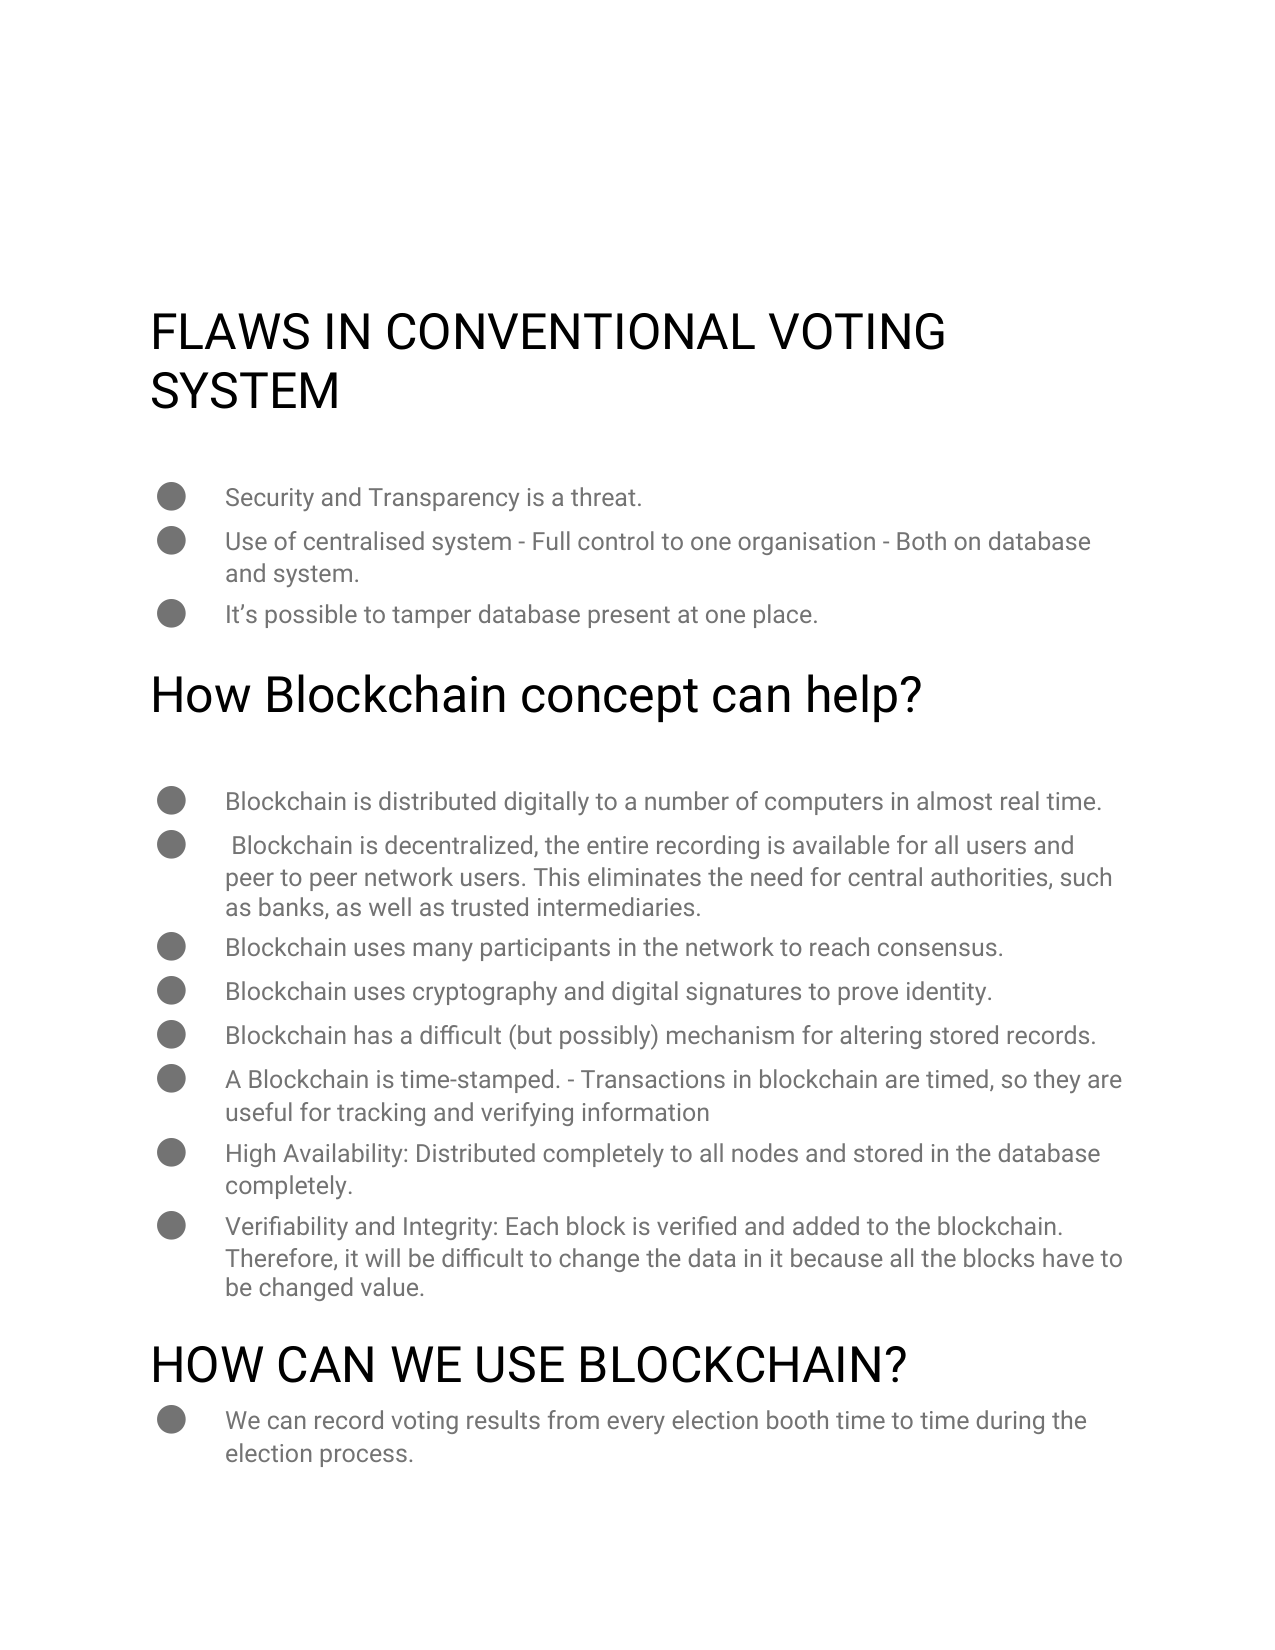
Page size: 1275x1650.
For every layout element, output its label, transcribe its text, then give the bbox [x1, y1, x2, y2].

list Use of centralised system - Full control to one organisation - Both on database and system. [187, 515, 1125, 589]
list Blockchain uses many participants in the network to reach consensus. [187, 922, 1125, 966]
list A Blockchain is time-stamped. - Transactions in blockchain are timed, so they are useful for tracking and verifying information [187, 1054, 1125, 1127]
text FLAWS IN CONVENTIONAL VOTING SYSTEM [150, 303, 1125, 420]
list Security and Transparency is a threat. [187, 471, 1125, 515]
list Blockchain uses cryptography and digital signatures to prove identity. [187, 966, 1125, 1010]
list Blockchain has a difficult (but possibly) mechanism for altering stored records. [187, 1010, 1125, 1054]
list High Availability: Distributed completely to all nodes and stored in the database completely. [187, 1127, 1125, 1200]
list Blockchain is decentralized, the entire recording is available for all users and peer to peer network users. This eliminates the need for central authorities, such as banks, as well as trusted intermediaries. [187, 819, 1125, 922]
list Blockchain is distributed digitally to a number of computers in almost real time. [187, 776, 1125, 819]
list It’s possible to tamper database present at one place. [187, 589, 1125, 633]
text How Blockchain concept can help? [150, 666, 1125, 724]
list Verifiability and Integrity: Each block is verified and added to the blockchain. Therefore, it will be difficult to change the data in it because all the blocks have to be changed value. [187, 1200, 1125, 1303]
list We can record voting results from every election booth time to time during the election process. [187, 1395, 1125, 1468]
text HOW CAN WE USE BLOCKCHAIN? [150, 1336, 1125, 1395]
